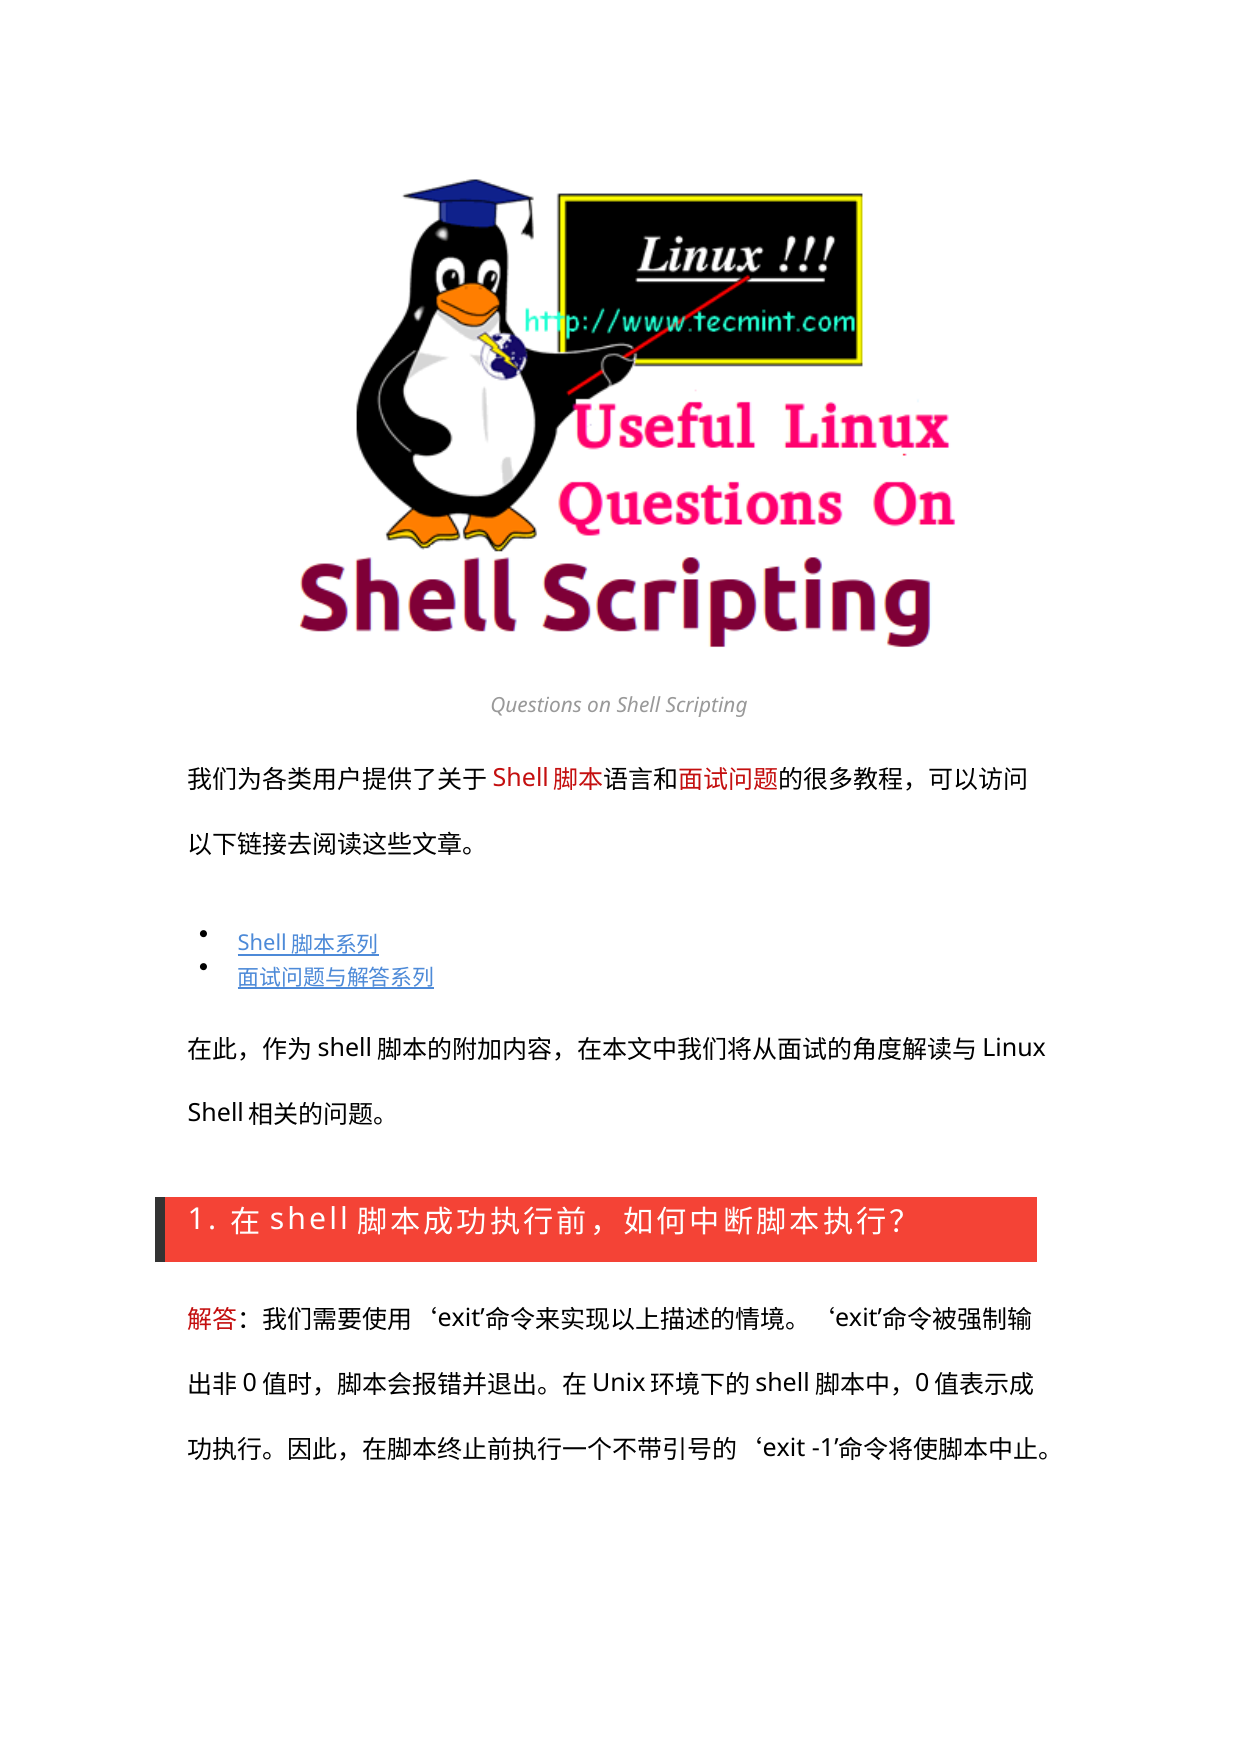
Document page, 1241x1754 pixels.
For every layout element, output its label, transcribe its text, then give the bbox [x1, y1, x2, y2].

text 解答：我们需要使用‘exit’命令来实现以上描述的情境。‘exit’命令被强制输出非0值时，脚本会报错并退出。在Unix环境下的shell脚本中，0值表示成功执行。因此，在脚本终止前执行一个不带引号的‘exit -1’命令将使脚本中止。 [187, 1300, 1053, 1495]
text 我们为各类用户提供了关于Shell脚本语言和面试问题的很多教程，可以访问以下链接去阅读这些文章。 [187, 760, 1053, 890]
list 面试问题与解答系列 [200, 960, 1003, 992]
text 在此，作为shell脚本的附加内容，在本文中我们将从面试的角度解读与Linux Shell相关的问题。 [187, 1030, 1053, 1160]
subtitle 1. 在shell脚本成功执行前，如何中断脚本执行？ [165, 1197, 1037, 1262]
text Questions on Shell Scripting [187, 690, 1053, 722]
picture [274, 162, 966, 658]
list Shell脚本系列 [200, 927, 1003, 960]
